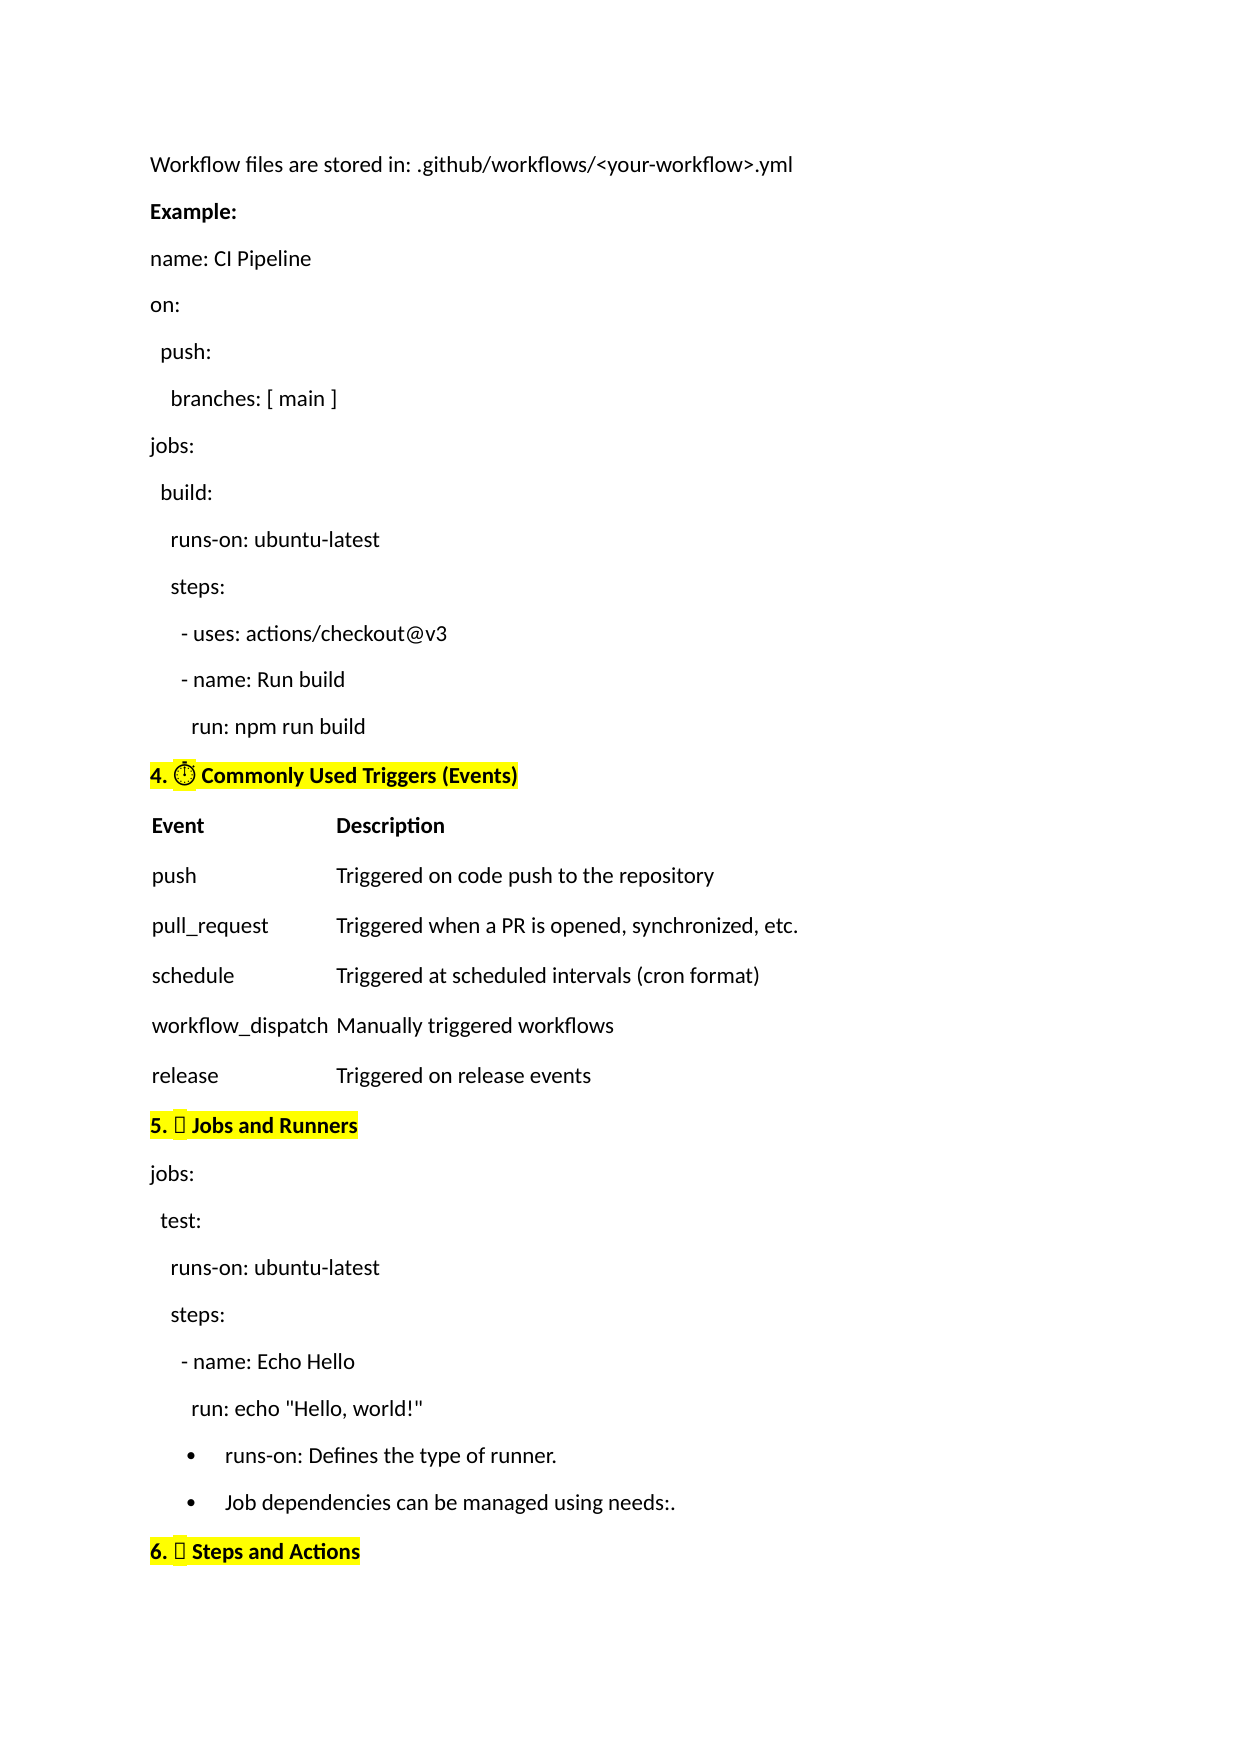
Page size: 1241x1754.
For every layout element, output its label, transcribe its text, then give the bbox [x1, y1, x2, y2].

table_cell Triggered on release events [335, 1059, 806, 1109]
text run: npm run build [150, 712, 1090, 741]
text 6. 🔄 Steps and Actions [150, 1534, 1090, 1566]
text runs-on: ubuntu-latest [150, 1253, 1090, 1281]
text - uses: actions/checkout@v3 [150, 619, 1090, 647]
table_cell pull_request [150, 910, 334, 959]
text 5. 🧱 Jobs and Runners [187, 1109, 1090, 1140]
text Example: [150, 197, 1090, 225]
text build: [150, 478, 1090, 506]
text name: CI Pipeline [150, 244, 1090, 272]
table_cell Triggered at scheduled intervals (cron format) [335, 960, 806, 1009]
table_cell push [150, 860, 334, 909]
list runs-on: Defines the type of runner. [187, 1441, 1090, 1469]
text - name: Echo Hello [150, 1347, 1090, 1375]
text on: [150, 291, 1090, 319]
text push: [150, 337, 1090, 366]
text jobs: [150, 431, 1090, 459]
text 4. ⏱️ Commonly Used Triggers (Events) [196, 759, 1090, 791]
table_cell release [150, 1059, 334, 1109]
text Workflow files are stored in: .github/workflows/<your-workflow>.yml [150, 150, 1090, 178]
table_cell Triggered on code push to the repository [335, 860, 806, 909]
list Job dependencies can be managed using needs:. [187, 1488, 1090, 1516]
text steps: [150, 1300, 1090, 1328]
table_cell workflow_dispatch [150, 1009, 334, 1059]
text test: [150, 1206, 1090, 1234]
text branches: [ main ] [150, 384, 1090, 412]
text steps: [150, 572, 1090, 600]
table_cell Manually triggered workflows [335, 1009, 806, 1059]
text jobs: [150, 1159, 1090, 1188]
text run: echo "Hello, world!" [150, 1394, 1090, 1422]
text runs-on: ubuntu-latest [150, 525, 1090, 553]
table_cell Triggered when a PR is opened, synchronized, etc. [335, 910, 806, 959]
table_header Description [335, 810, 806, 860]
text - name: Run build [150, 666, 1090, 694]
table_header Event [150, 810, 334, 860]
table_cell schedule [150, 960, 334, 1009]
